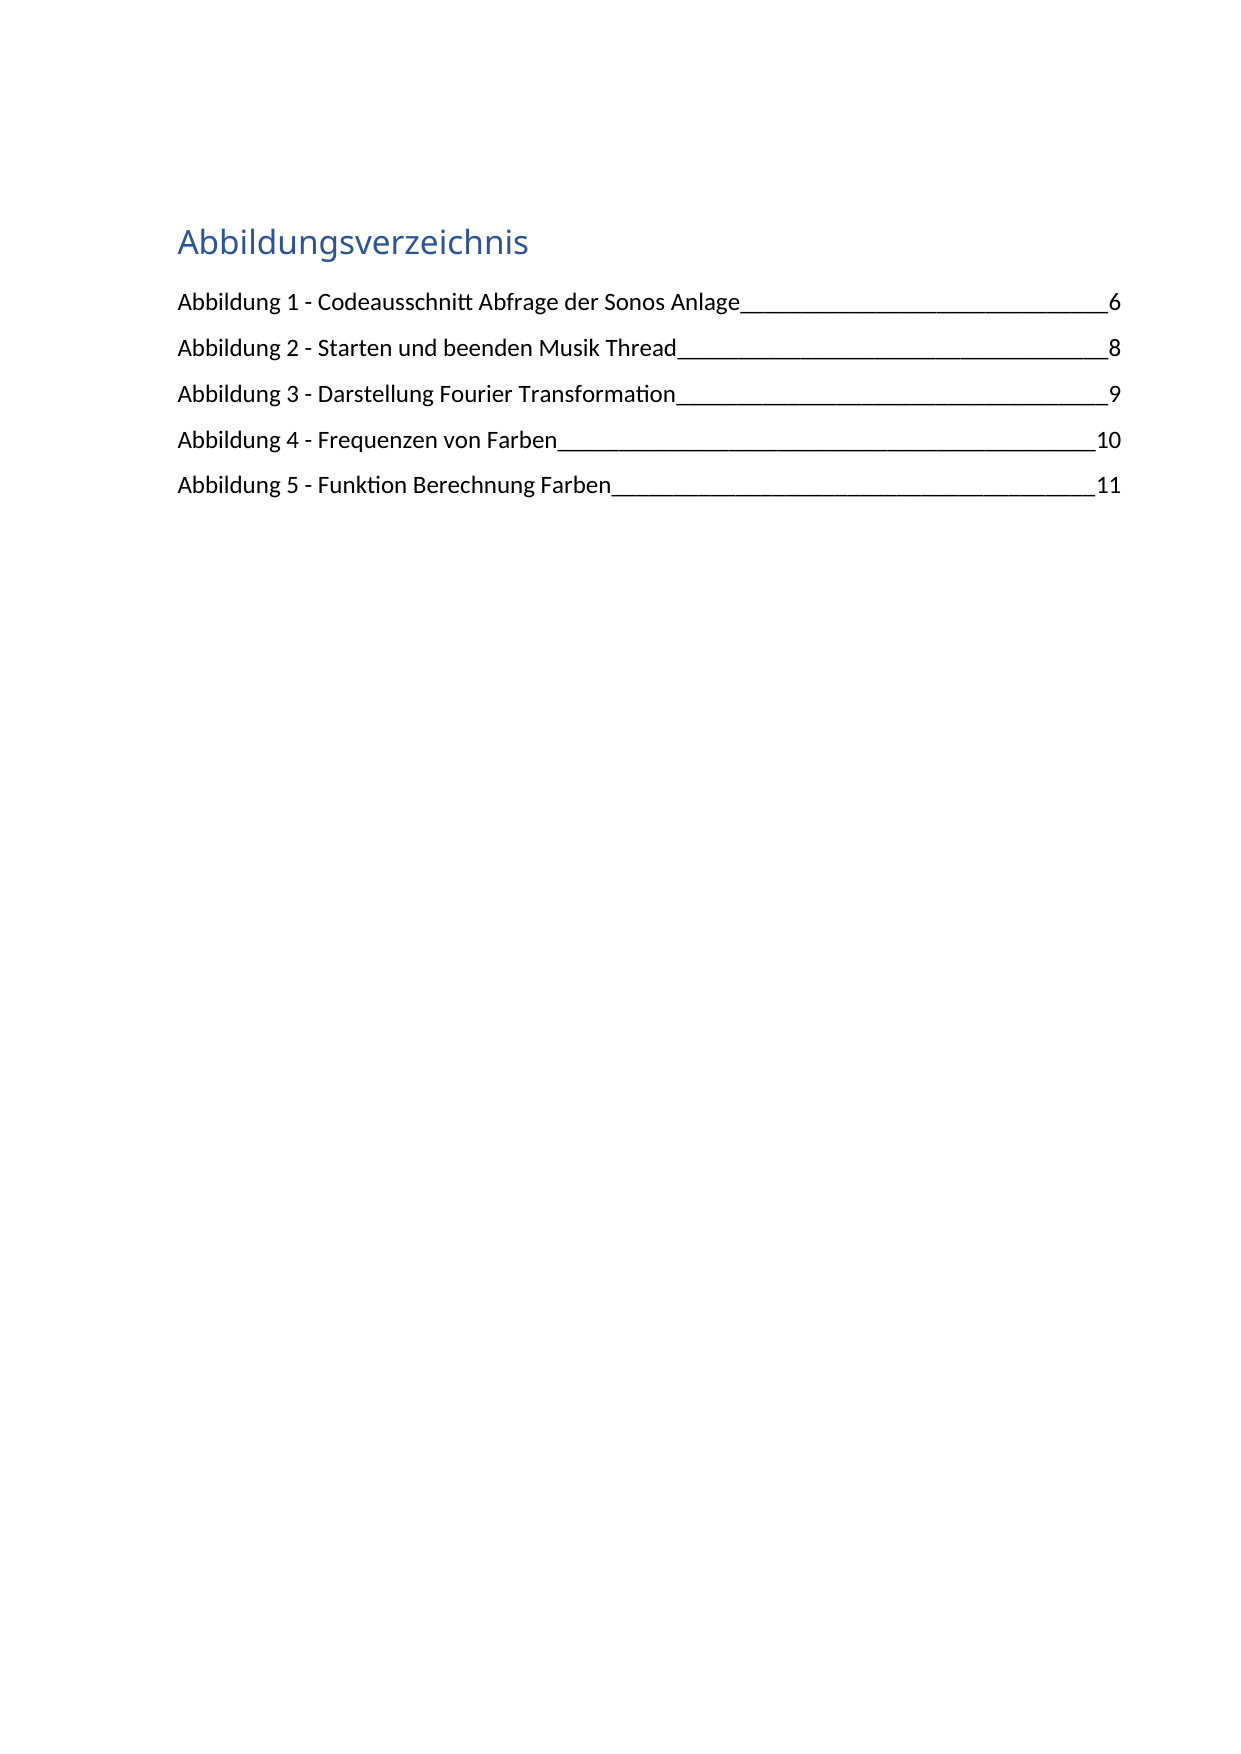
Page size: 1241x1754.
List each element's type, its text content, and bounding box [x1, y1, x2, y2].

text Abbildung 1 - Codeausschnitt Abfrage der Sonos Anlage 6 [177, 287, 1122, 317]
text Abbildung 4 - Frequenzen von Farben 10 [177, 424, 1122, 454]
text Abbildung 3 - Darstellung Fourier Transformation 9 [177, 378, 1122, 408]
text Abbildung 2 - Starten und beenden Musik Thread 8 [177, 332, 1122, 363]
subtitle Abbildungsverzeichnis [177, 218, 1122, 264]
text Abbildung 5 - Funktion Berechnung Farben 11 [177, 469, 1122, 500]
